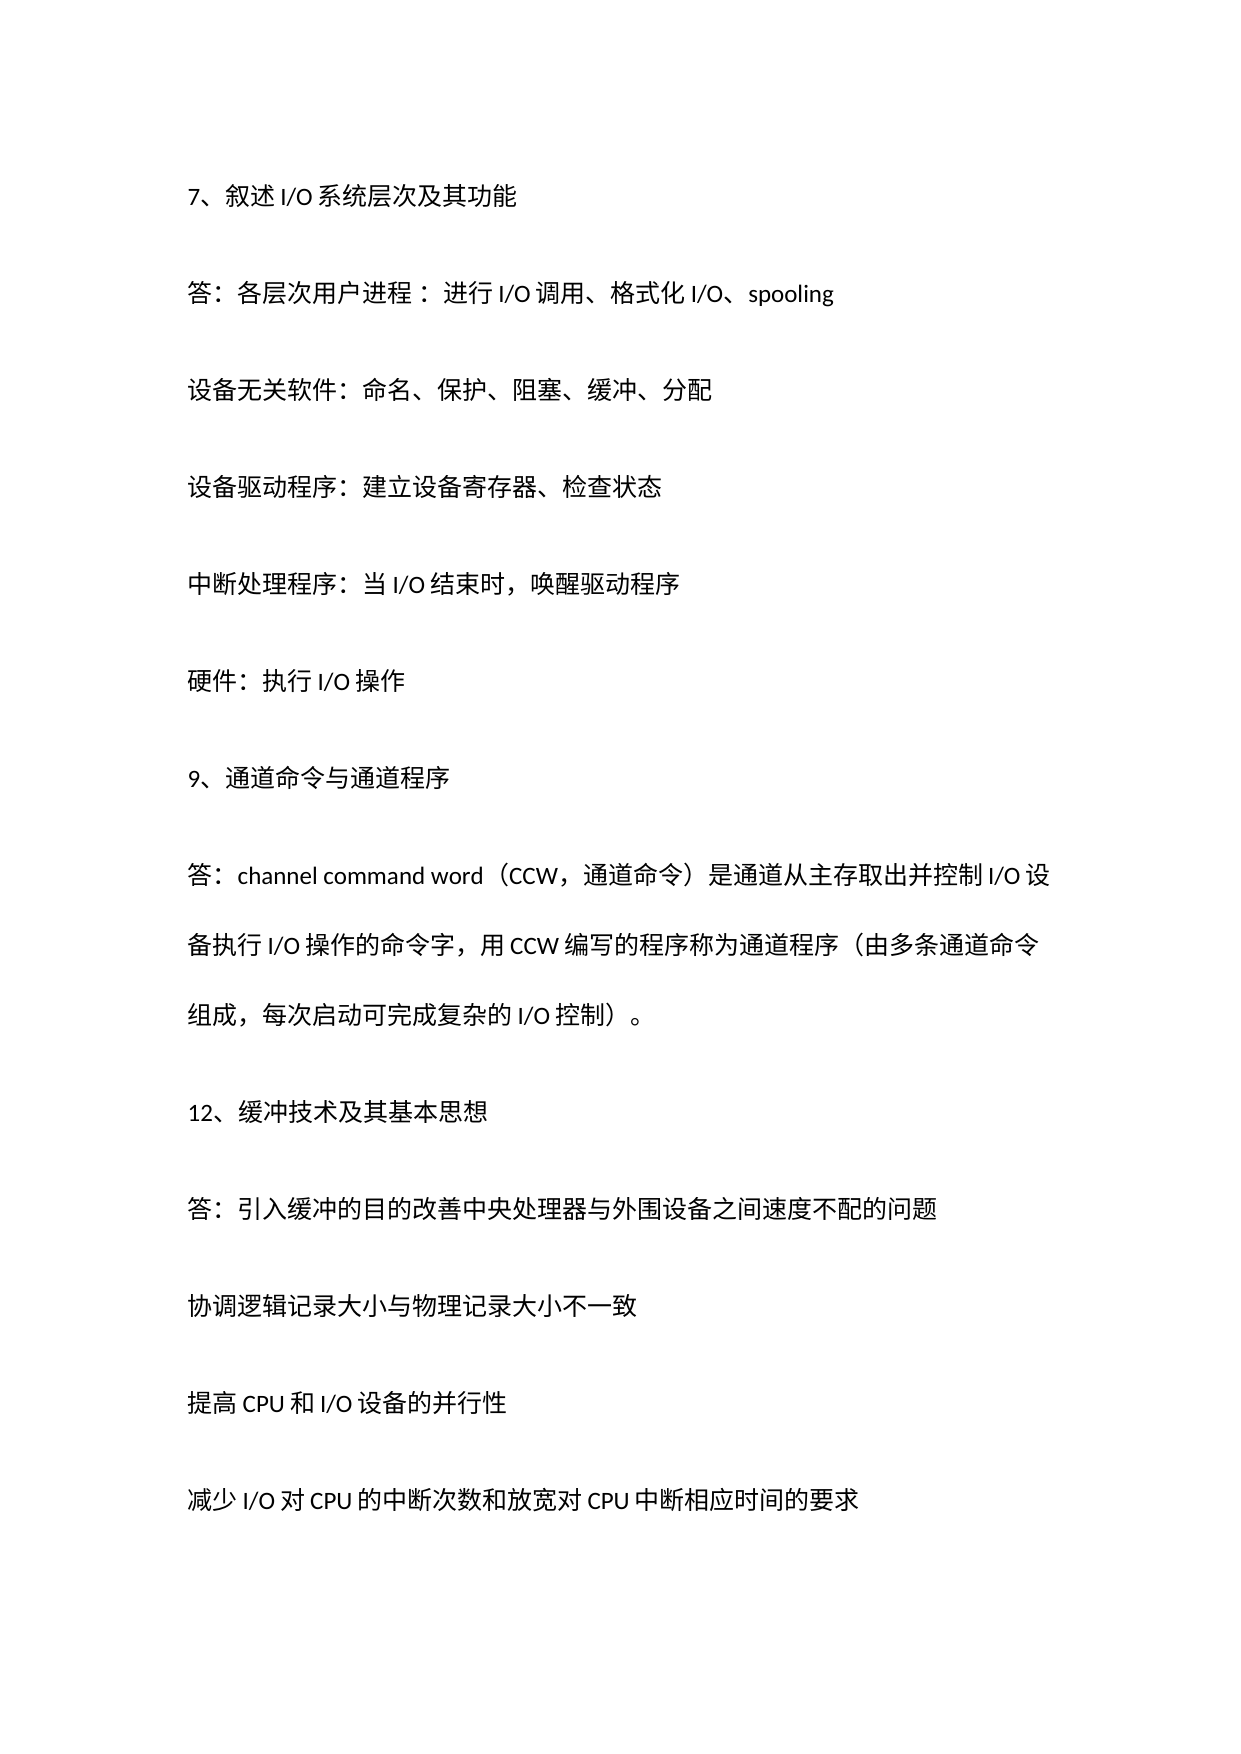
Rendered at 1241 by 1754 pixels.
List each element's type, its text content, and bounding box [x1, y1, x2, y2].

text 提高CPU和I/O设备的并行性 [187, 1369, 1053, 1434]
text 7、叙述I/O系统层次及其功能 [187, 162, 1053, 227]
text 设备无关软件：命名、保护、阻塞、缓冲、分配 [187, 356, 1053, 421]
text 硬件：执行I/O操作 [187, 647, 1053, 712]
text 答：channel command word（CCW，通道命令）是通道从主存取出并控制I/O设备执行I/O操作的命令字，用CCW编写的程序称为通道程序（由多条通道命令组成，每次启动可完成复杂的I/O控制）。 [187, 841, 1053, 1046]
text 协调逻辑记录大小与物理记录大小不一致 [187, 1272, 1053, 1337]
text 9、通道命令与通道程序 [187, 744, 1053, 809]
text 答：各层次用户进程 ：进行I/O调用、格式化I/O、spooling [187, 259, 1053, 324]
text 中断处理程序：当I/O结束时，唤醒驱动程序 [187, 550, 1053, 615]
text 答：引入缓冲的目的改善中央处理器与外围设备之间速度不配的问题 [187, 1175, 1053, 1240]
text 设备驱动程序：建立设备寄存器、检查状态 [187, 453, 1053, 518]
text 12、缓冲技术及其基本思想 [187, 1078, 1053, 1143]
text 减少I/O对CPU的中断次数和放宽对CPU中断相应时间的要求 [187, 1466, 1053, 1531]
